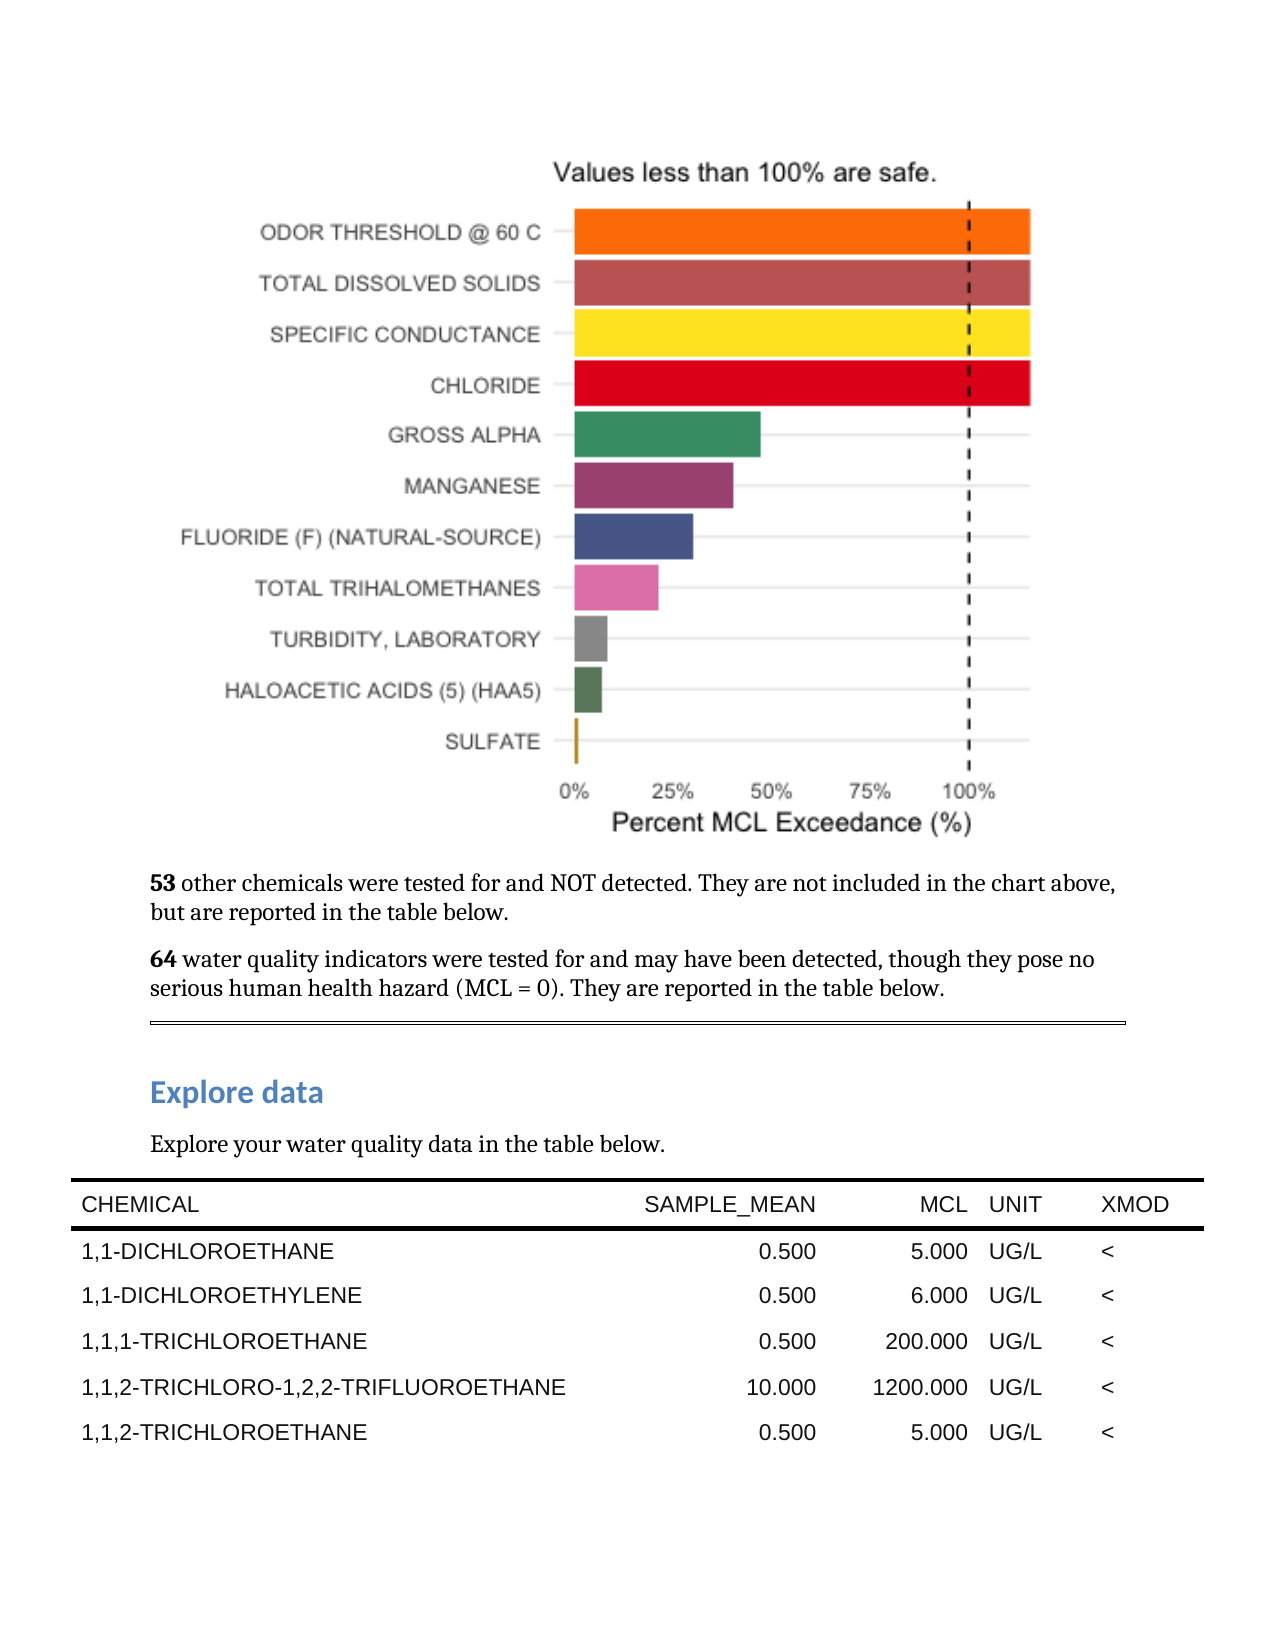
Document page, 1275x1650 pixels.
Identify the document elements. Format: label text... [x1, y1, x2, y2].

table_cell 1,1,1-TRICHLOROETHANE [71, 1318, 614, 1364]
table_cell 10.000 [614, 1364, 826, 1410]
table_cell < [1090, 1410, 1204, 1456]
table_cell 0.500 [614, 1410, 826, 1456]
table_cell 1,1-DICHLOROETHANE [71, 1231, 614, 1272]
table_cell 5.000 [826, 1231, 978, 1272]
table_header XMOD [1090, 1182, 1204, 1226]
table_cell 1200.000 [826, 1364, 978, 1410]
table_header SAMPLE_MEAN [614, 1182, 826, 1226]
table_cell 0.500 [614, 1318, 826, 1364]
picture [168, 150, 1044, 850]
table_cell UG/L [978, 1410, 1090, 1456]
table_header MCL [826, 1182, 978, 1226]
table_header UNIT [978, 1182, 1090, 1226]
table_cell UG/L [978, 1231, 1090, 1272]
table_cell UG/L [978, 1318, 1090, 1364]
table_cell 6.000 [826, 1272, 978, 1318]
text 64 water quality indicators were tested for and may have been detected, though they pose no serious human health hazard (MCL = 0). They are reported in the table below. [150, 945, 1125, 1002]
table_cell < [1090, 1231, 1204, 1272]
text 53 other chemicals were tested for and NOT detected. They are not included in the chart above, but are reported in the table below. [150, 869, 1125, 926]
text Explore your water quality data in the table below. [150, 1130, 1125, 1159]
table_cell 1,1,2-TRICHLOROETHANE [71, 1410, 614, 1456]
table_cell UG/L [978, 1364, 1090, 1410]
table_cell < [1090, 1272, 1204, 1318]
subtitle Explore data [150, 1071, 1125, 1112]
table_cell 200.000 [826, 1318, 978, 1364]
table_cell 0.500 [614, 1231, 826, 1272]
table_cell 0.500 [614, 1272, 826, 1318]
table_cell 1,1-DICHLOROETHYLENE [71, 1272, 614, 1318]
table_cell < [1090, 1318, 1204, 1364]
table_header CHEMICAL [71, 1182, 614, 1226]
table_cell < [1090, 1364, 1204, 1410]
table_cell UG/L [978, 1272, 1090, 1318]
table_cell 5.000 [826, 1410, 978, 1456]
table_cell 1,1,2-TRICHLORO-1,2,2-TRIFLUOROETHANE [71, 1364, 614, 1410]
